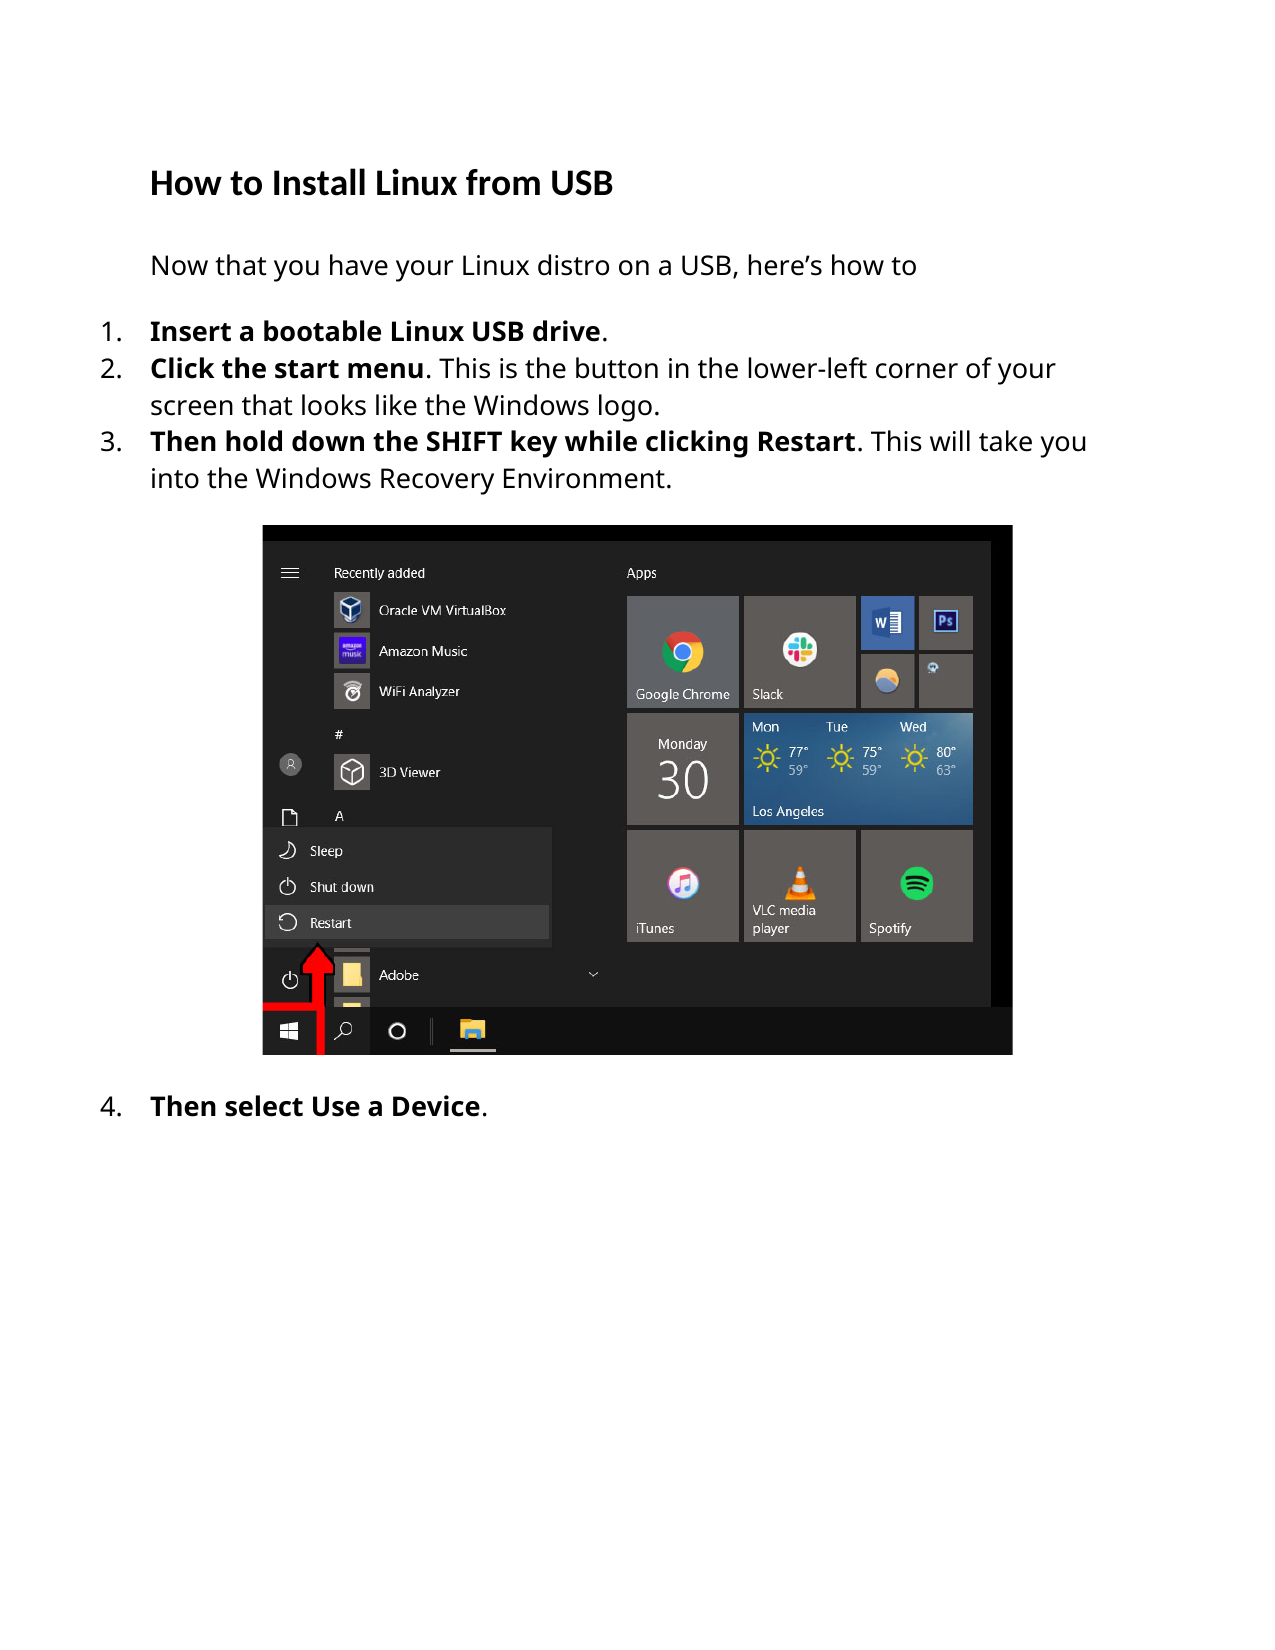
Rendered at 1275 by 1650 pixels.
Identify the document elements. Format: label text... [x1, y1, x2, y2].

list Then select Use a Device. [100, 1088, 1125, 1125]
picture [262, 525, 1013, 1055]
subtitle How to Install Linux from USB [150, 159, 1125, 205]
list Click the start menu. This is the button in the lower-left corner of your screen that looks like the Windows logo. [100, 349, 1125, 423]
text Now that you have your Linux distro on a USB, here’s how to [150, 246, 1125, 283]
list Insert a bootable Linux USB drive. [100, 312, 1125, 349]
list Then hold down the SHIFT key while clicking Restart. This will take you into the Windows Recovery Environment. [100, 423, 1125, 497]
